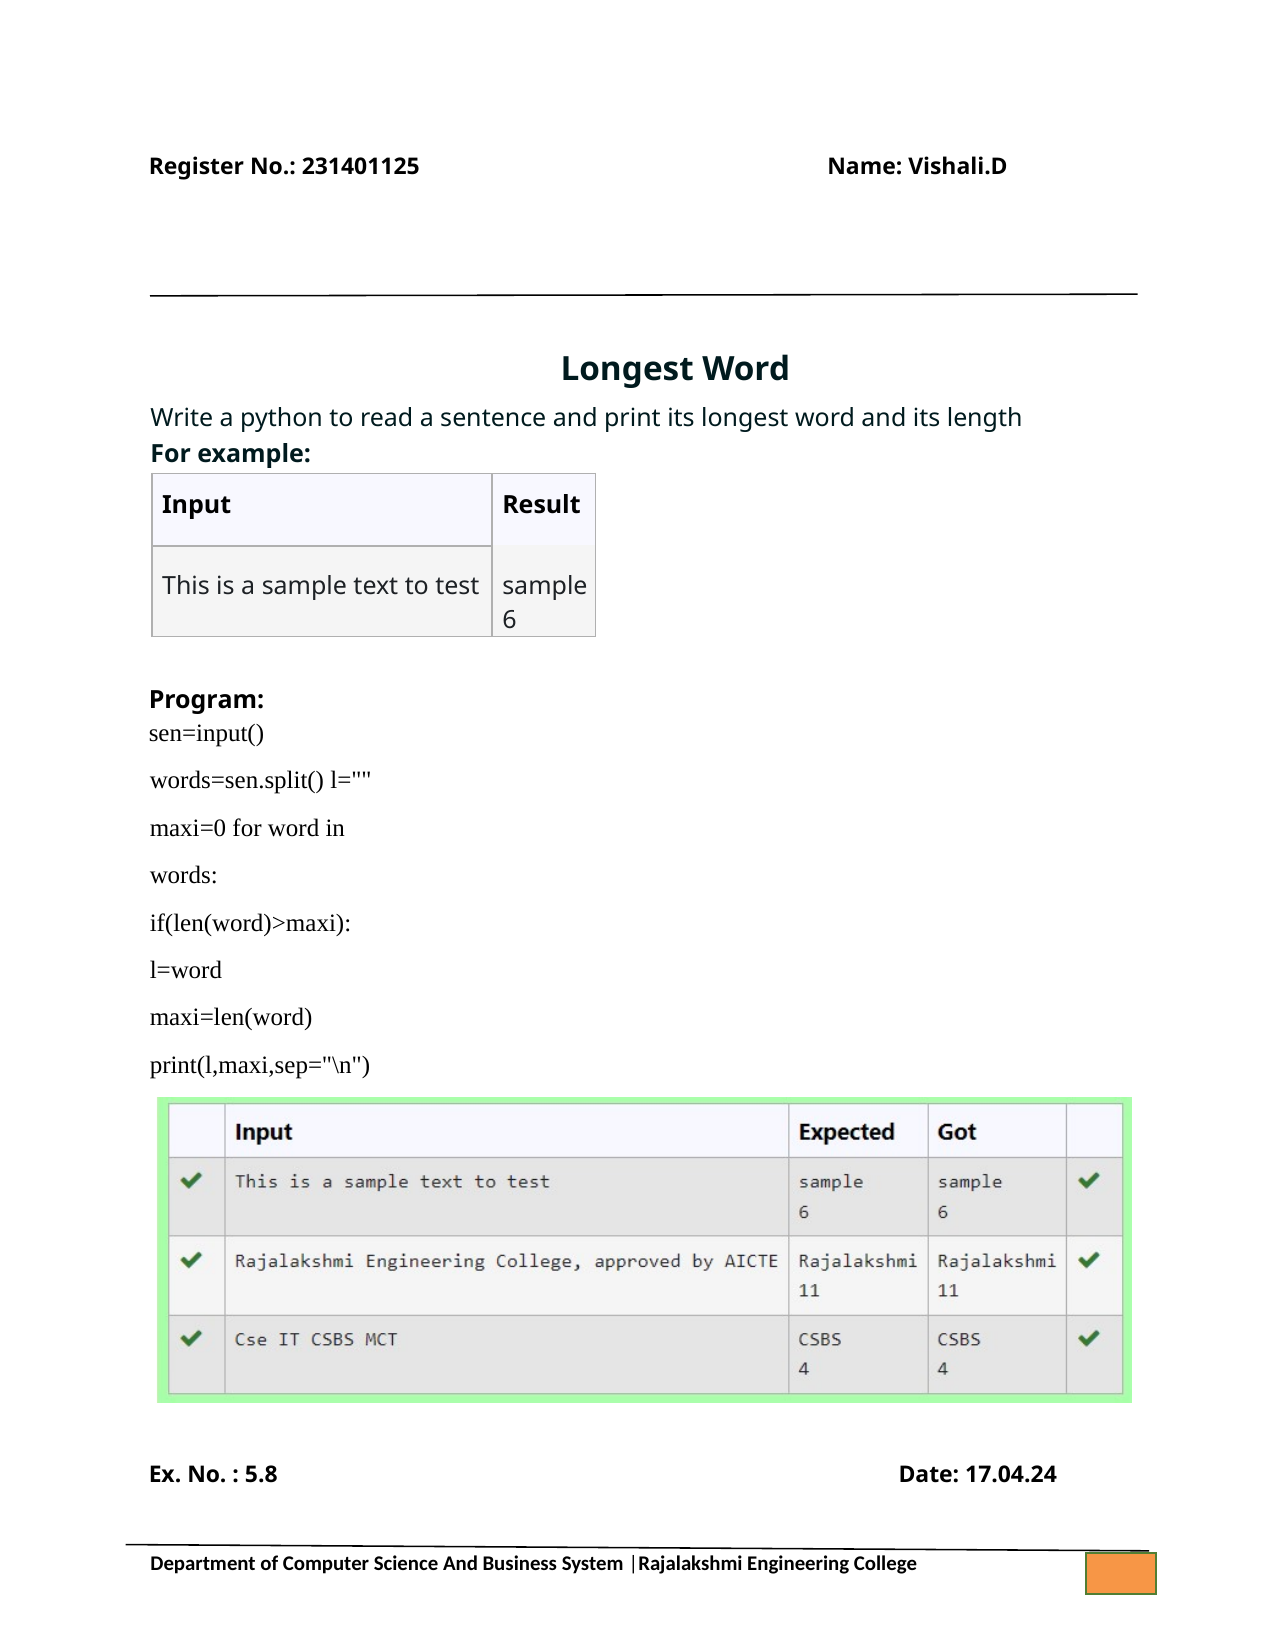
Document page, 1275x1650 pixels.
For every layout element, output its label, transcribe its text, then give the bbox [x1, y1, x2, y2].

text Register No.: 231401125 Name: Vishali.D [148, 150, 1132, 181]
table_cell sample 6 [493, 555, 595, 636]
table_header Result [493, 474, 595, 545]
text Ex. No. : 5.8 Date: 17.04.24 [148, 1458, 1132, 1489]
text Write a python to read a sentence and print its longest word and its length For example: [150, 399, 1068, 470]
table_header Input [153, 474, 491, 545]
text sen=input() words=sen.split() l="" maxi=0 for word in words: if(len(word)>maxi): l=word maxi=len(word) print(l,maxi,sep="\n") [148, 718, 376, 1079]
picture [156, 1097, 1132, 1403]
subtitle Longest Word [218, 345, 1132, 391]
text Program: [148, 681, 1132, 715]
table_cell This is a sample text to test [153, 547, 491, 636]
